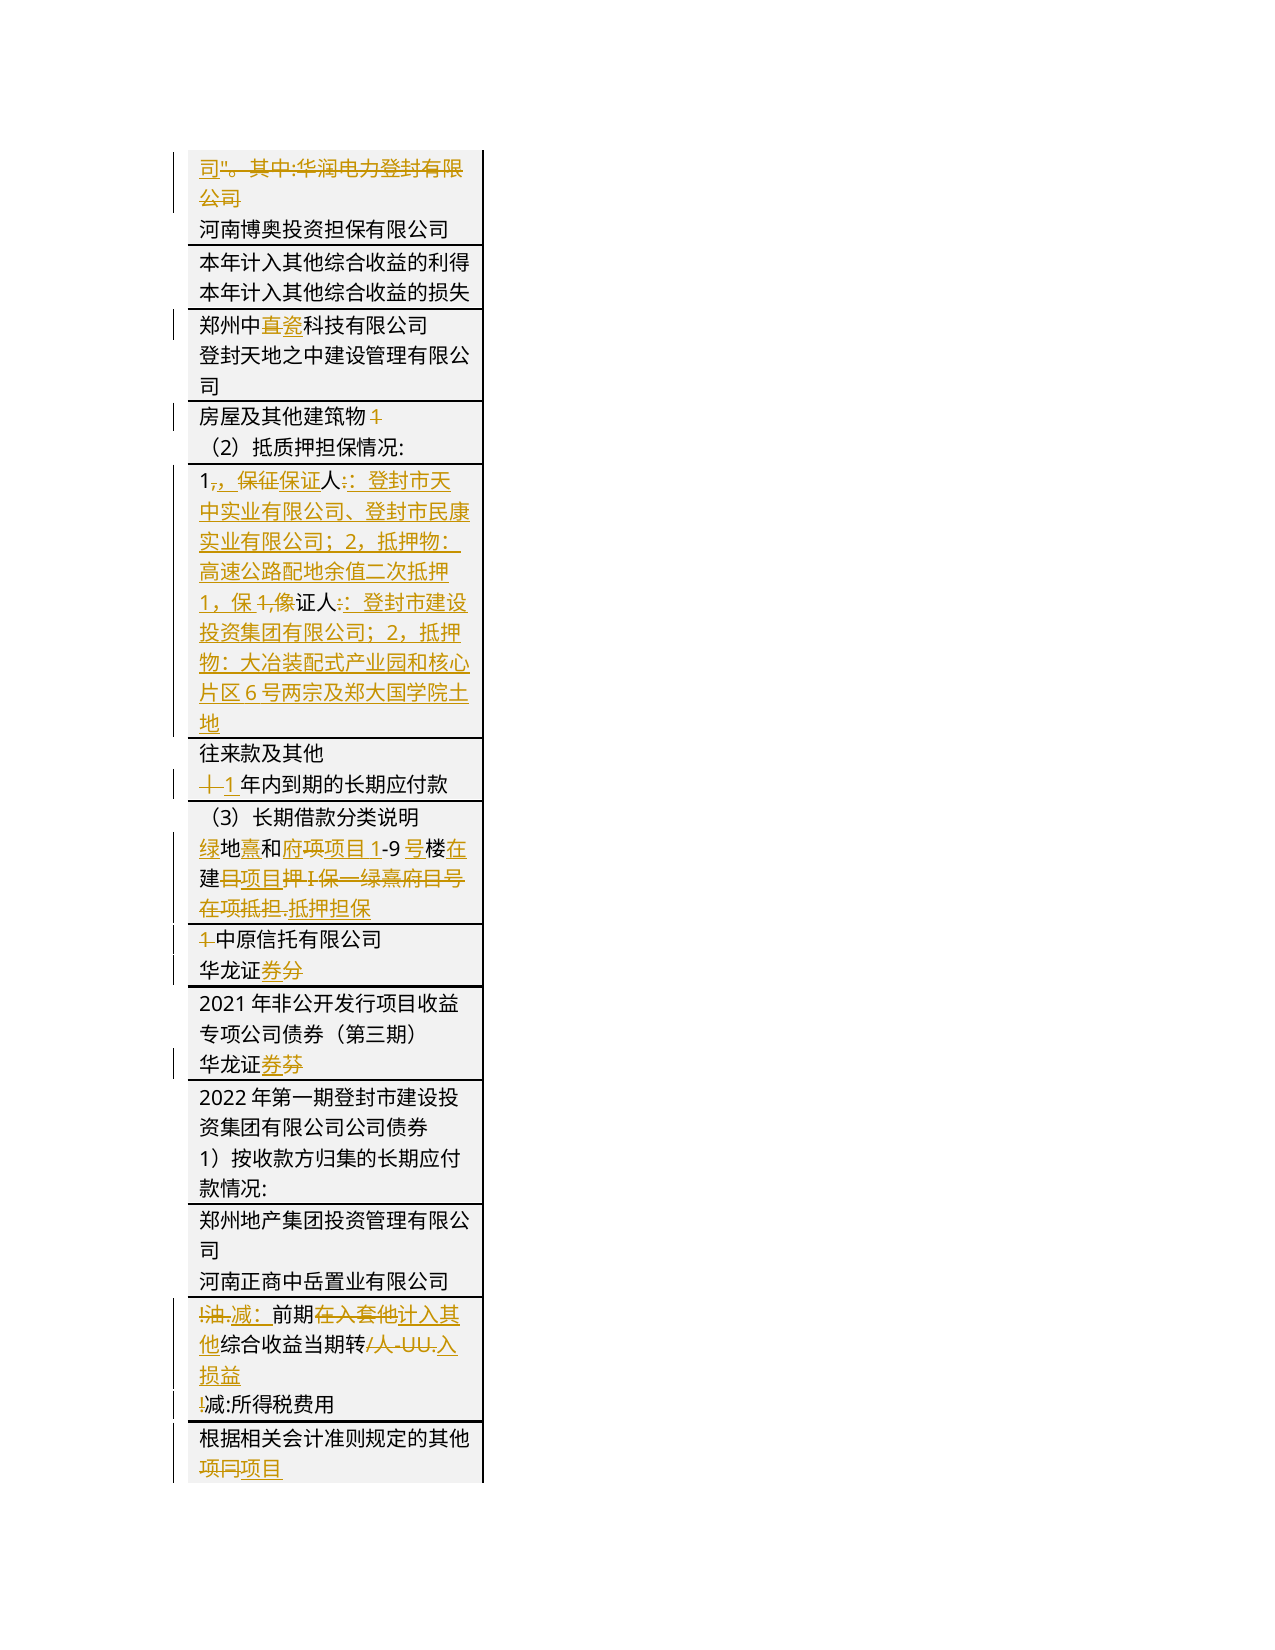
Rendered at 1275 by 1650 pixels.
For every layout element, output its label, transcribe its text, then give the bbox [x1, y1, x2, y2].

table_cell 减:所得税费用 [188, 1389, 482, 1420]
table_cell 证人 [188, 586, 482, 737]
table_cell （2）抵质押担保情况: [188, 431, 482, 463]
table_cell 华龙证 [188, 1048, 482, 1079]
table_cell 华龙证 [188, 954, 482, 985]
table_cell 1人 [188, 465, 482, 586]
table_cell 河南博奥投资担保有限公司 [188, 213, 482, 244]
table_cell 河南正商中岳置业有限公司 [188, 1265, 482, 1296]
table_cell 2022年第一期登封市建设投资集团有限公司公司债券 [188, 1081, 482, 1142]
table_cell 根据相关会计准则规定的其他 [188, 1423, 482, 1483]
table_cell 本年计入其他综合收益的利得 [188, 246, 482, 276]
table_cell 前期综合收益当期转 [188, 1298, 482, 1389]
table_cell 郑州中科技有限公司 [188, 310, 482, 340]
table_cell 本年计入其他综合收益的损失 [188, 276, 482, 307]
table_cell 地和-9楼建 [188, 832, 482, 923]
table_cell [188, 150, 482, 213]
table_cell 年内到期的长期应付款 [188, 768, 482, 799]
table_cell 郑州地产集团投资管理有限公司 [188, 1205, 482, 1265]
table_cell （3）长期借款分类说明 [188, 802, 482, 832]
table_cell 中原信托有限公司 [188, 925, 482, 954]
table_cell 往来款及其他 [188, 739, 482, 768]
table_cell 1）按收款方归集的长期应付款情况: [188, 1142, 482, 1202]
table_cell 登封天地之中建设管理有限公司 [188, 340, 482, 400]
table_cell 房屋及其他建筑物 [188, 402, 482, 431]
table_cell 2021年非公开发行项目收益专项公司债券（第三期） [188, 988, 482, 1048]
